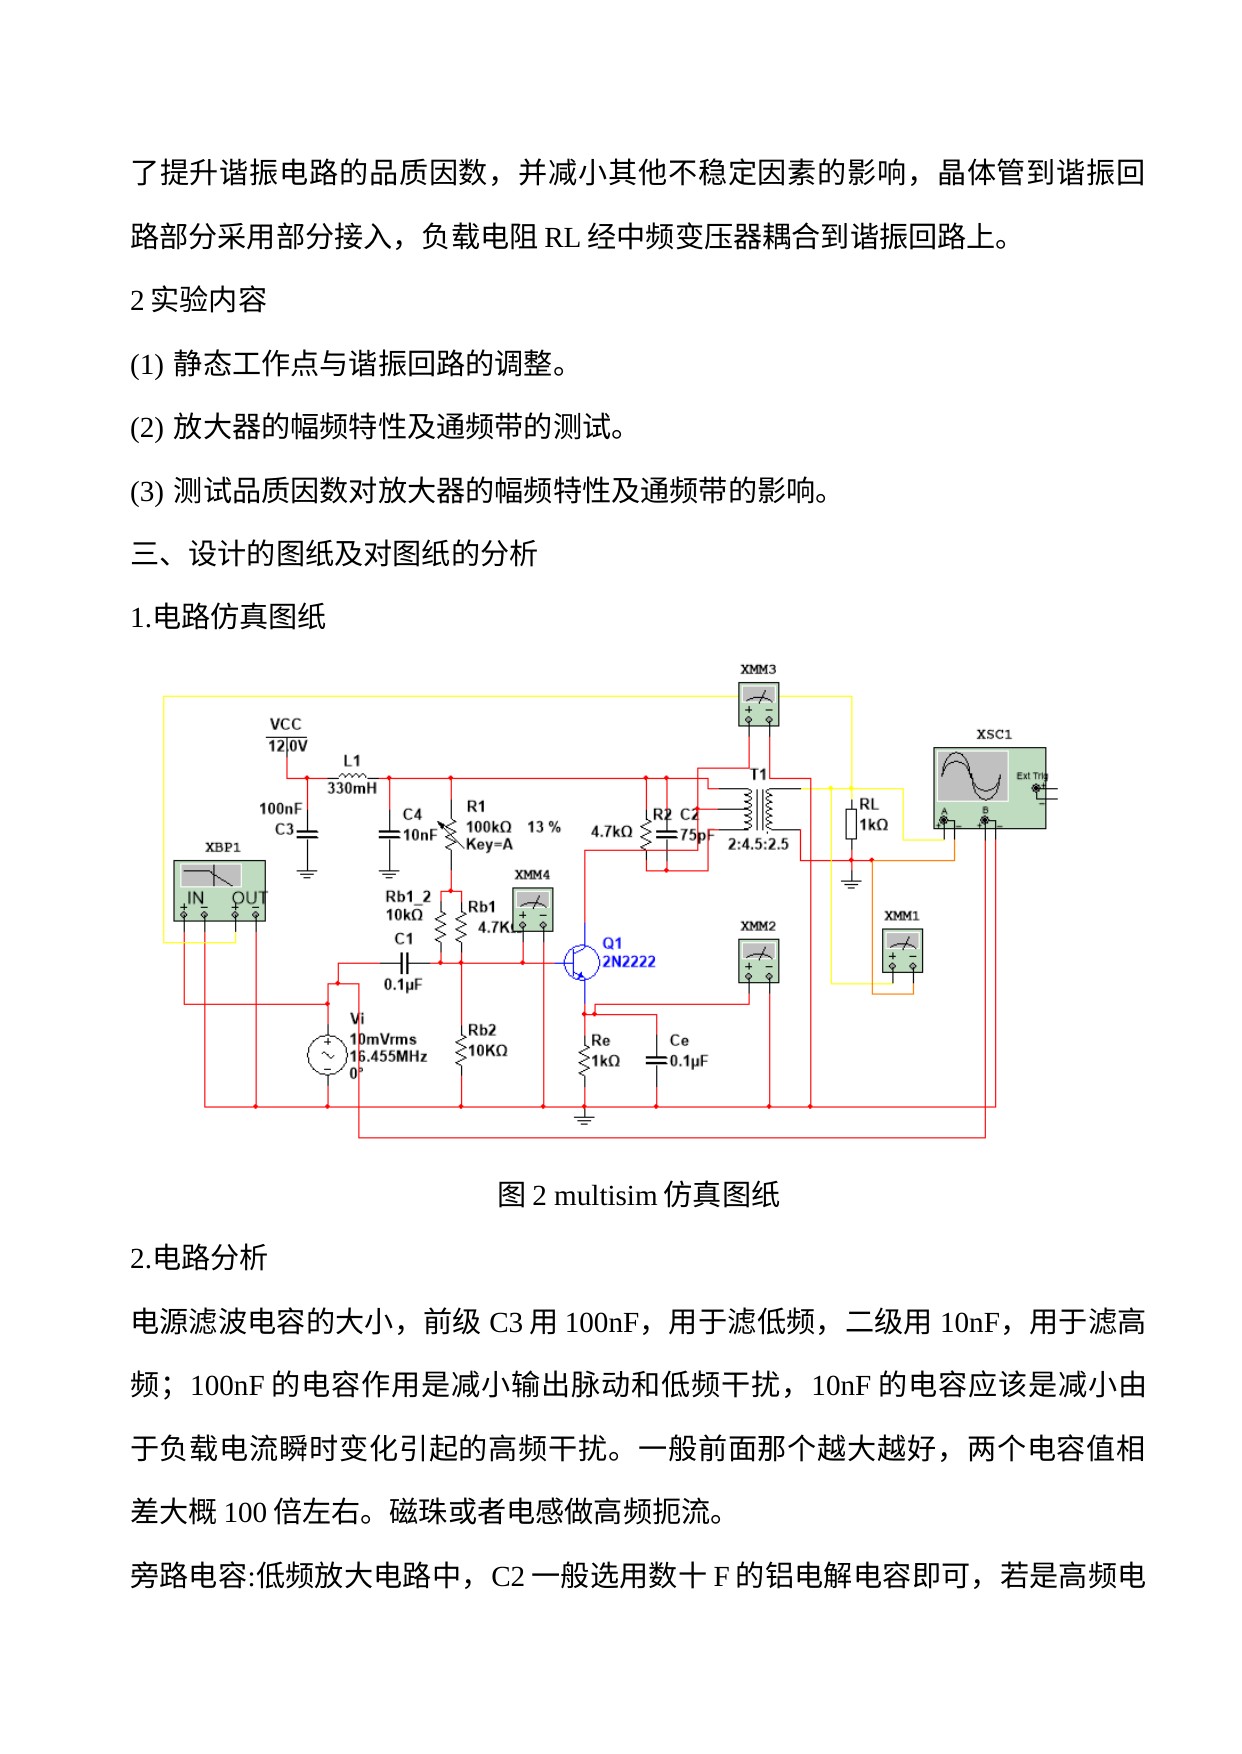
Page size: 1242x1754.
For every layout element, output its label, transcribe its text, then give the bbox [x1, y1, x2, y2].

text (1) 静态工作点与谐振回路的调整。 [130, 340, 1147, 383]
text (3) 测试品质因数对放大器的幅频特性及通频带的影响。 [130, 467, 1147, 509]
text (2) 放大器的幅频特性及通频带的测试。 [130, 404, 1147, 446]
text 三、设计的图纸及对图纸的分析 [130, 531, 1147, 573]
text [130, 1552, 1147, 1594]
text 1.电路仿真图纸 [130, 594, 1147, 636]
picture [129, 657, 1075, 1159]
text 图2 multisim仿真图纸 [130, 1172, 1147, 1214]
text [130, 150, 1147, 256]
text 电源滤波电容的大小，前级C3用100nF，用于滤低频，二级用10nF，用于滤高频；100nF的电容作用是减小输出脉动和低频干扰，10nF的电容应该是减小由于负载电流瞬时变化引起的高频干扰。一般前面那个越大越好，两个电容值相差大概100倍左右。磁珠或者电感做高频扼流。 [130, 1298, 1147, 1531]
text 2实验内容 [130, 277, 1147, 319]
text 2.电路分析 [130, 1235, 1147, 1277]
